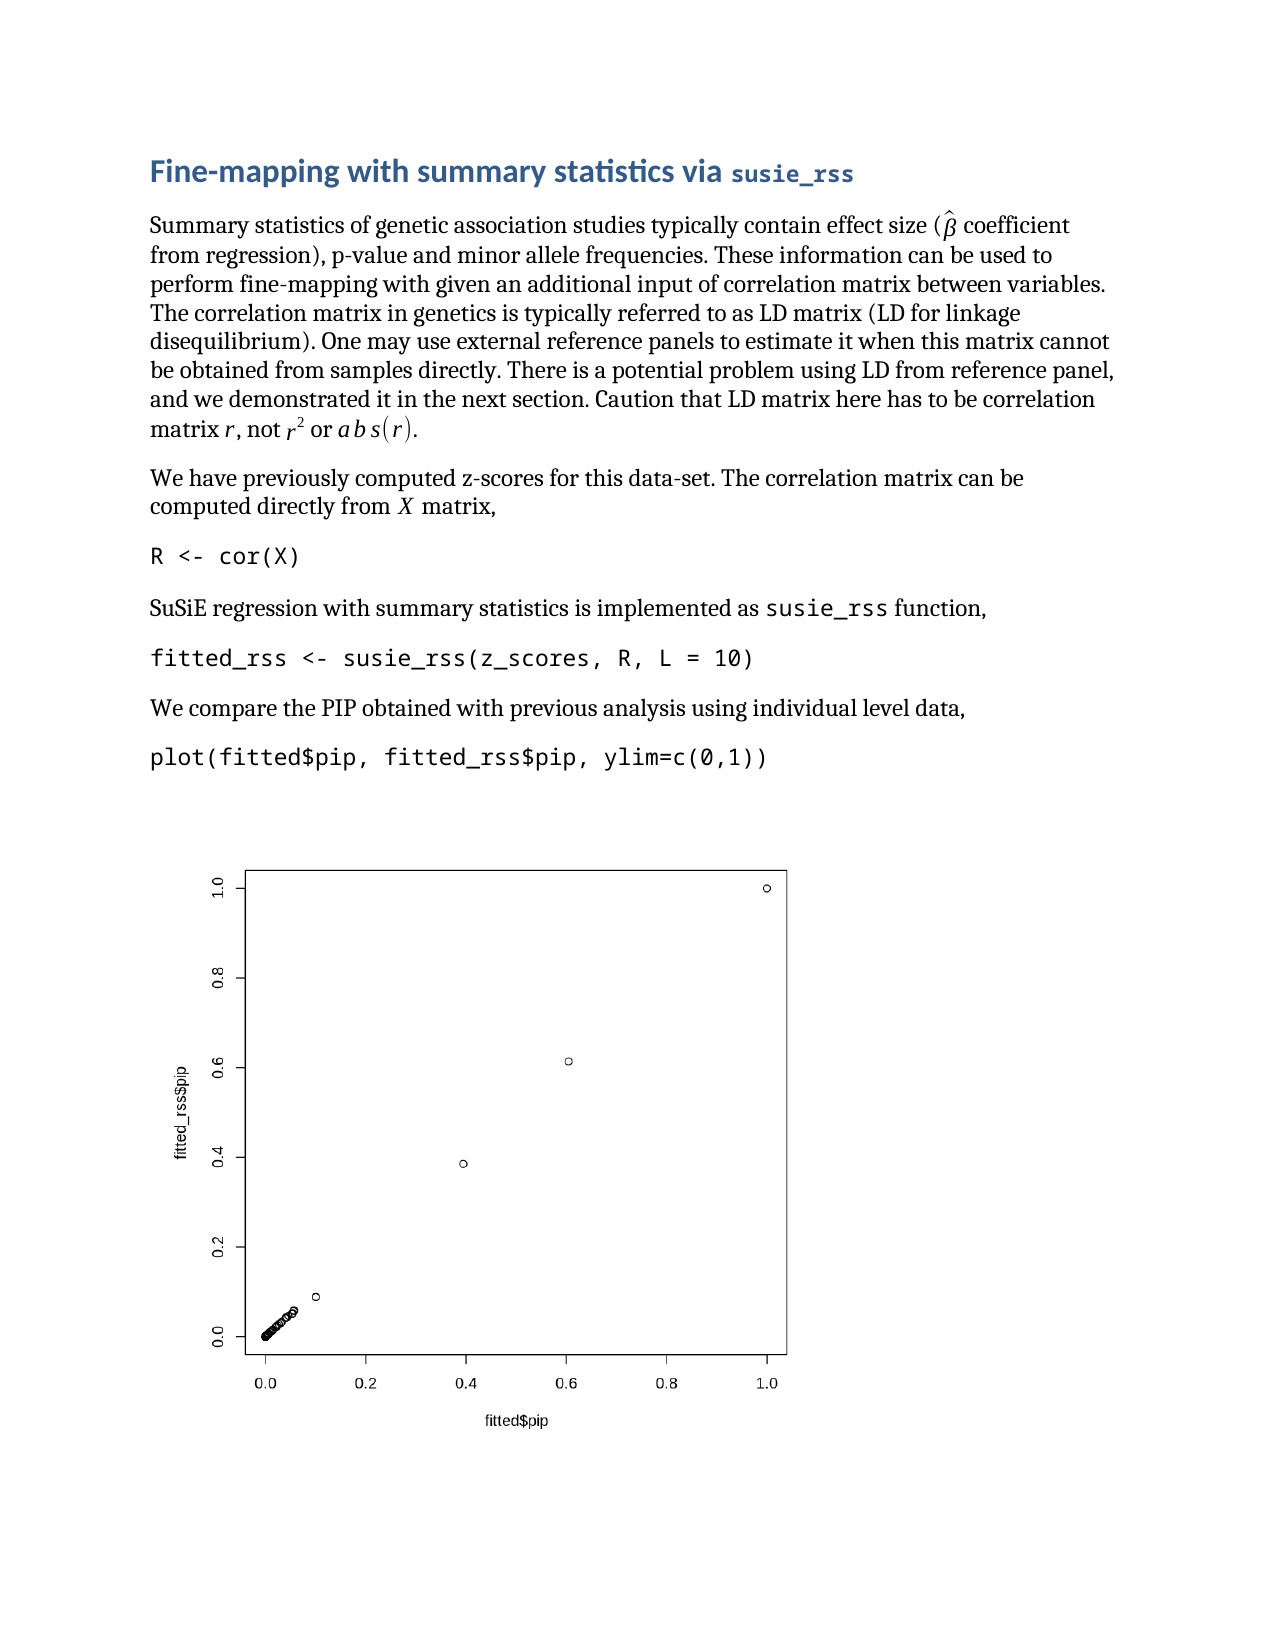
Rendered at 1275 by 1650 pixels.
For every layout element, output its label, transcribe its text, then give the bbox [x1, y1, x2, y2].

text R <- cor(X) [150, 540, 1125, 571]
text SuSiE regression with summary statistics is implemented as susie_rss function, [150, 592, 1125, 623]
picture [168, 793, 825, 1450]
text We have previously computed z-scores for this data-set. The correlation matrix can be computed directly from matrix, [150, 463, 1125, 521]
text fitted_rss <- susie_rss(z_scores, R, L = 10) [150, 642, 1125, 673]
text We compare the PIP obtained with previous analysis using individual level data, [150, 694, 1125, 723]
text Summary statistics of genetic association studies typically contain effect size ( coefficient from regression), p-value and minor allele frequencies. These information can be used to perform fine-mapping with given an additional input of correlation matrix between variables. The correlation matrix in genetics is typically referred to as LD matrix (LD for linkage disequilibrium). One may use external reference panels to estimate it when this matrix cannot be obtained from samples directly. There is a potential problem using LD from reference panel, and we demonstrated it in the next section. Caution that LD matrix here has to be correlation matrix , not or . [150, 209, 1125, 445]
subtitle Fine-mapping with summary statistics via susie_rss [150, 150, 1125, 191]
text plot(fitted$pip, fitted_rss$pip, ylim=c(0,1)) [150, 741, 1125, 773]
